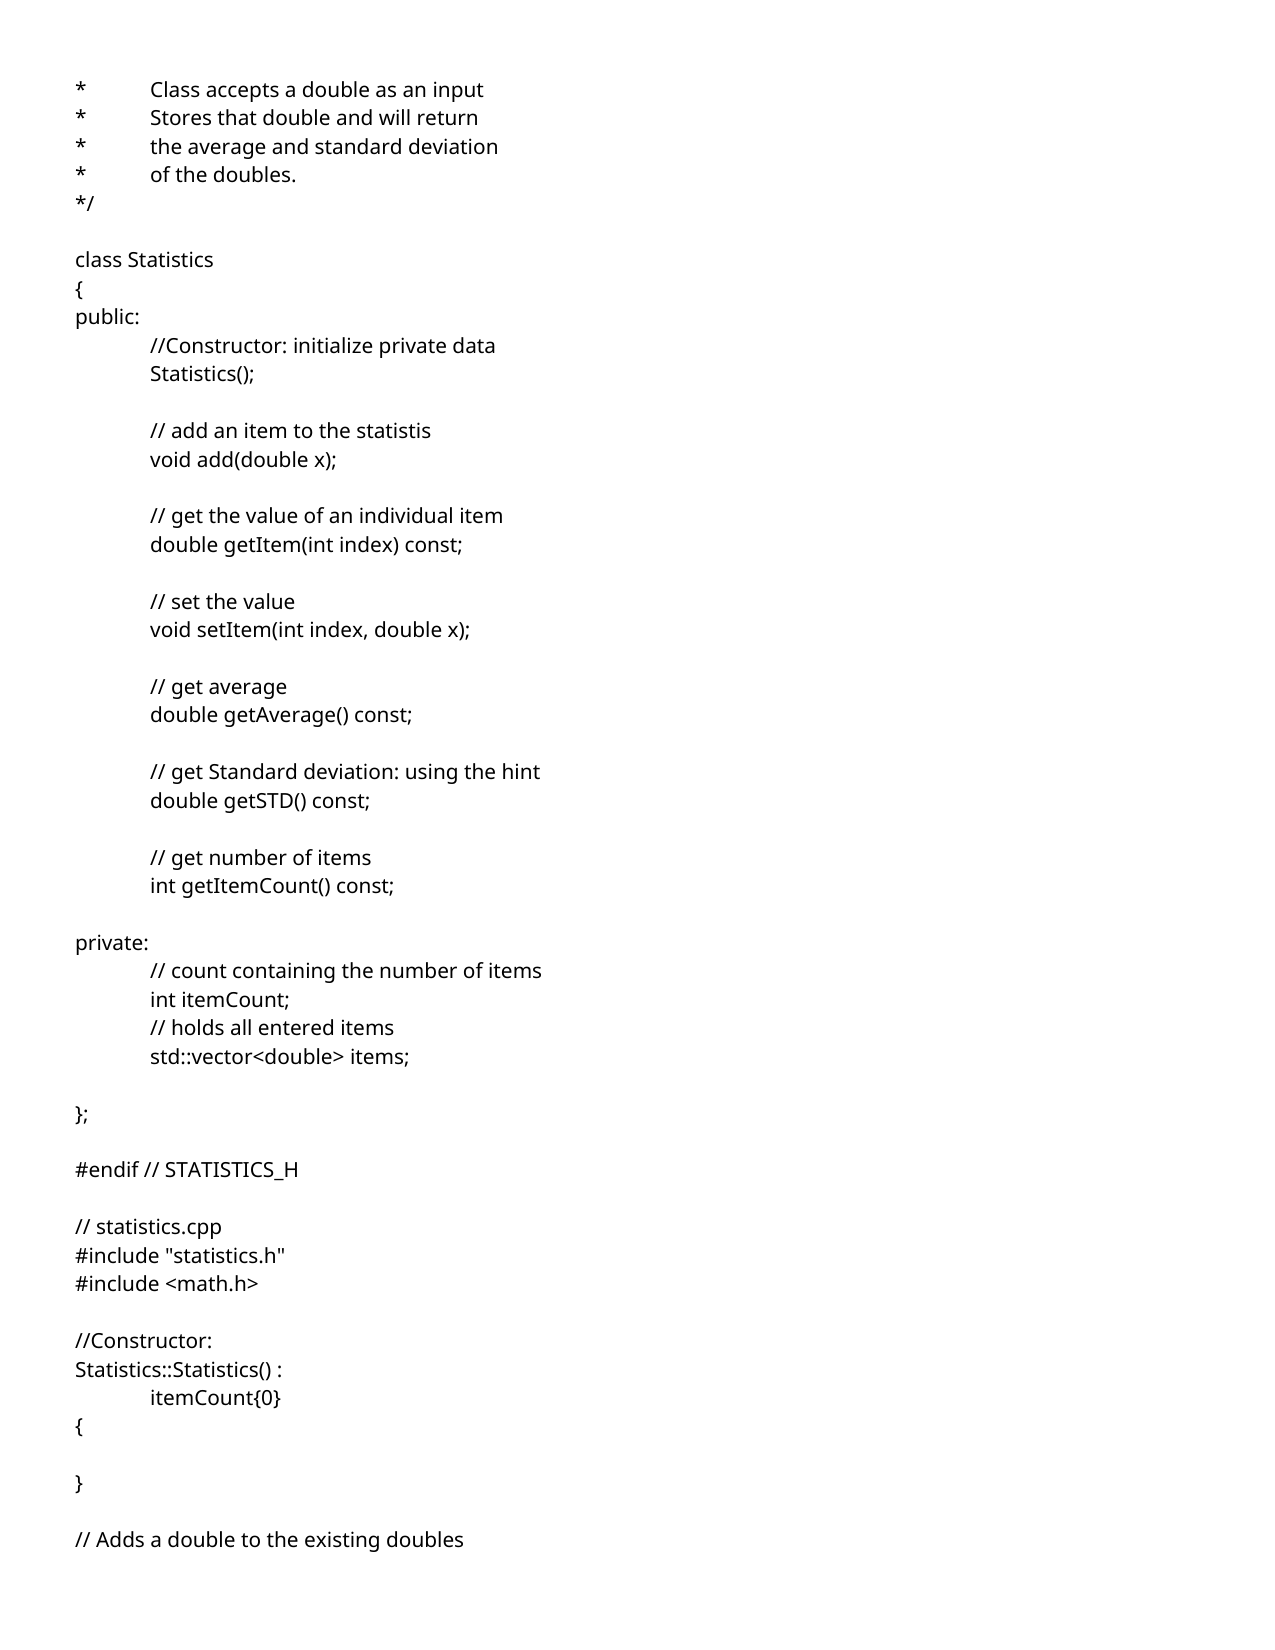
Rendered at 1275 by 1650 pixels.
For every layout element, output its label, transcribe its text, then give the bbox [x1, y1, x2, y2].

text itemCount{0} [75, 1383, 1200, 1412]
text */ [75, 189, 1200, 217]
text //Constructor: [75, 1326, 1200, 1355]
text * the average and standard deviation [75, 132, 1200, 160]
text void add(double x); [75, 445, 1200, 473]
text public: [75, 302, 1200, 331]
text #endif // STATISTICS_H [75, 1156, 1200, 1184]
text // Adds a double to the existing doubles [75, 1525, 1200, 1554]
text // set the value [75, 587, 1200, 615]
text // get Standard deviation: using the hint [75, 757, 1200, 786]
text }; [75, 1099, 1200, 1127]
text double getItem(int index) const; [75, 530, 1200, 558]
text * Stores that double and will return [75, 103, 1200, 132]
text Statistics(); [75, 359, 1200, 388]
text //Constructor: initialize private data [75, 331, 1200, 359]
text // count containing the number of items [75, 957, 1200, 985]
text void setItem(int index, double x); [75, 615, 1200, 644]
text std::vector<double> items; [75, 1042, 1200, 1070]
text #include <math.h> [75, 1269, 1200, 1298]
text * of the doubles. [75, 160, 1200, 189]
text // add an item to the statistis [75, 416, 1200, 445]
text #include "statistics.h" [75, 1241, 1200, 1269]
text // holds all entered items [75, 1013, 1200, 1042]
text } [75, 1468, 1200, 1497]
text class Statistics [75, 246, 1200, 274]
text // get average [75, 672, 1200, 701]
text // get the value of an individual item [75, 502, 1200, 530]
text double getAverage() const; [75, 701, 1200, 729]
text Statistics::Statistics() : [75, 1355, 1200, 1383]
text // statistics.cpp [75, 1212, 1200, 1241]
text { [75, 1412, 1200, 1440]
text int itemCount; [75, 985, 1200, 1013]
text int getItemCount() const; [75, 871, 1200, 900]
text { [75, 274, 1200, 302]
text private: [75, 928, 1200, 957]
text * Class accepts a double as an input [75, 75, 1200, 103]
text double getSTD() const; [75, 786, 1200, 814]
text // get number of items [75, 843, 1200, 871]
